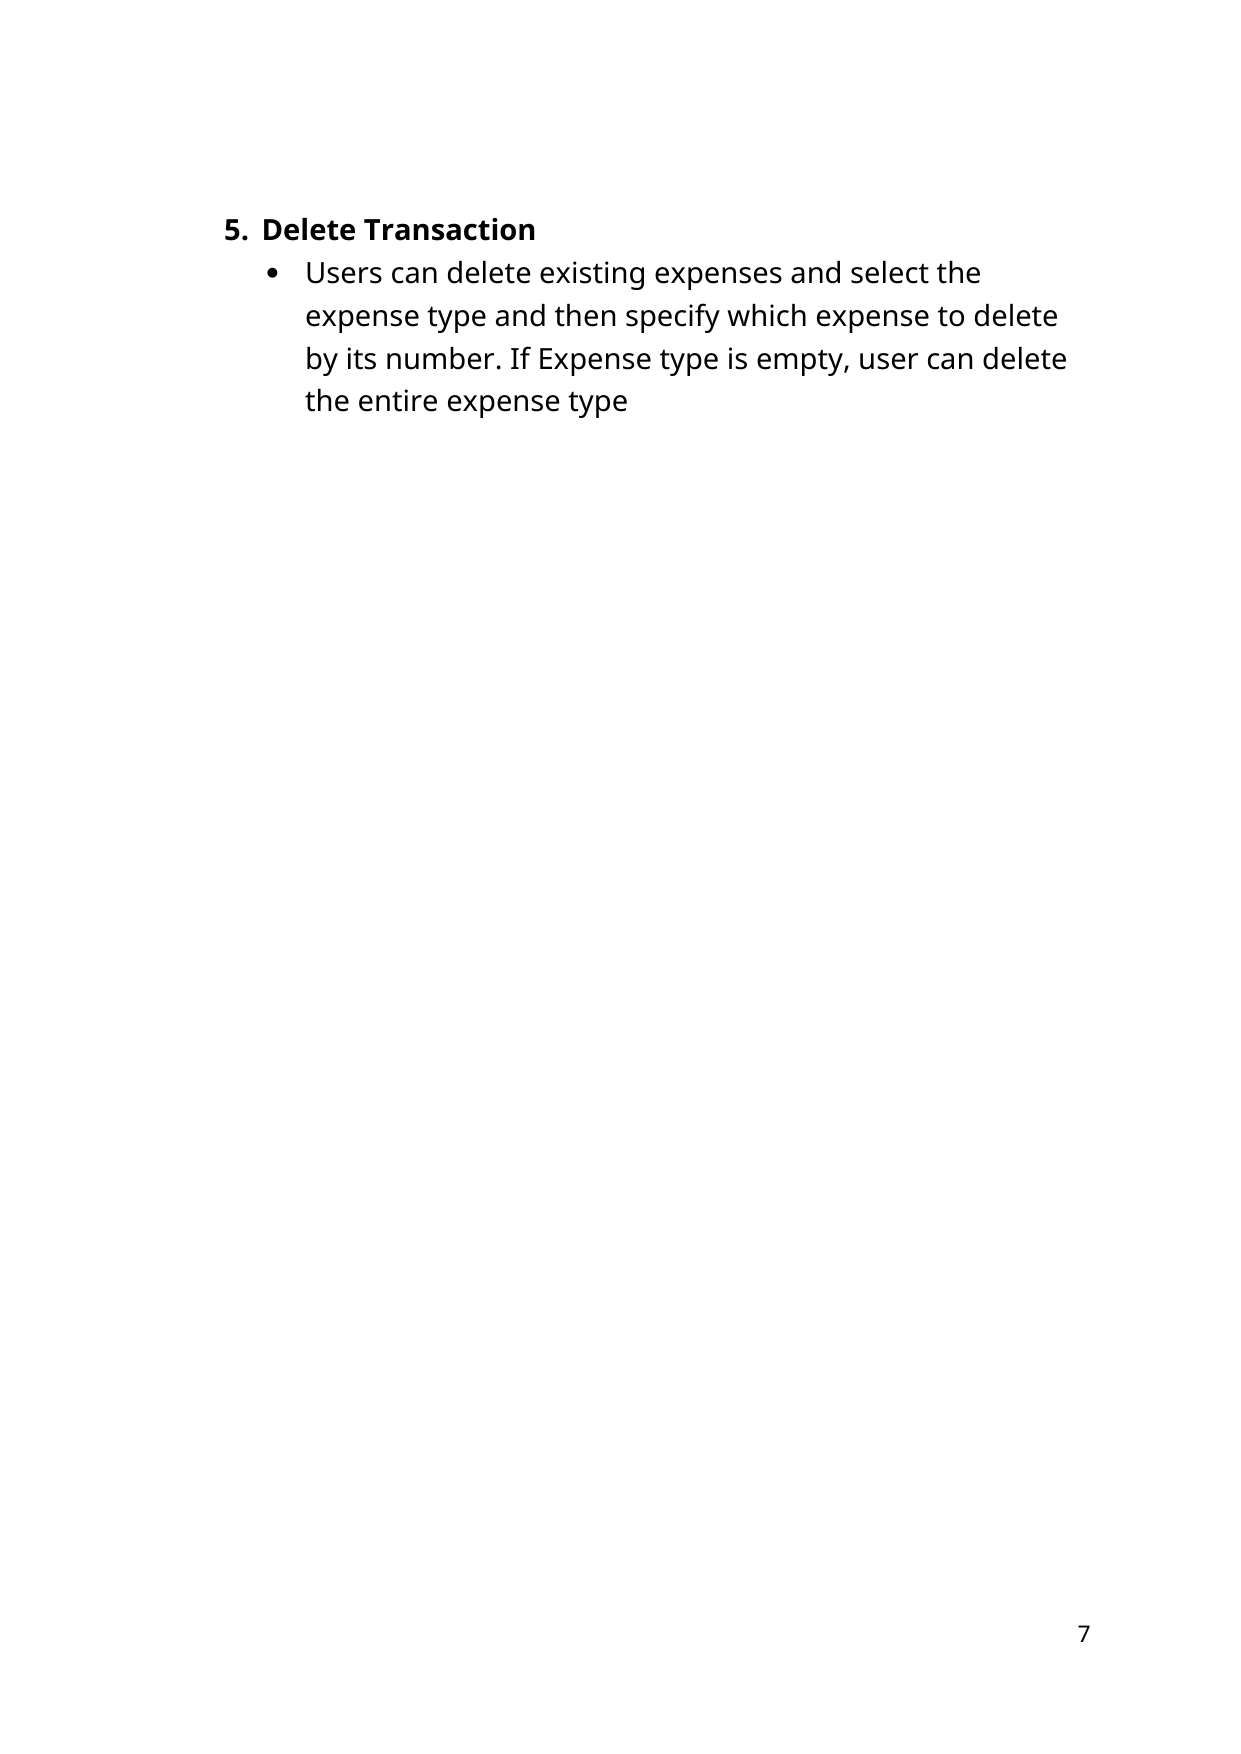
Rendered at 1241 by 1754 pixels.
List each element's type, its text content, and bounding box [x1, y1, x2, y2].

list Users can delete existing expenses and select the expense type and then specify which expense to delete by its number. If Expense type is empty, user can delete the entire expense type [267, 252, 1090, 420]
list Delete Transaction [224, 209, 1090, 249]
